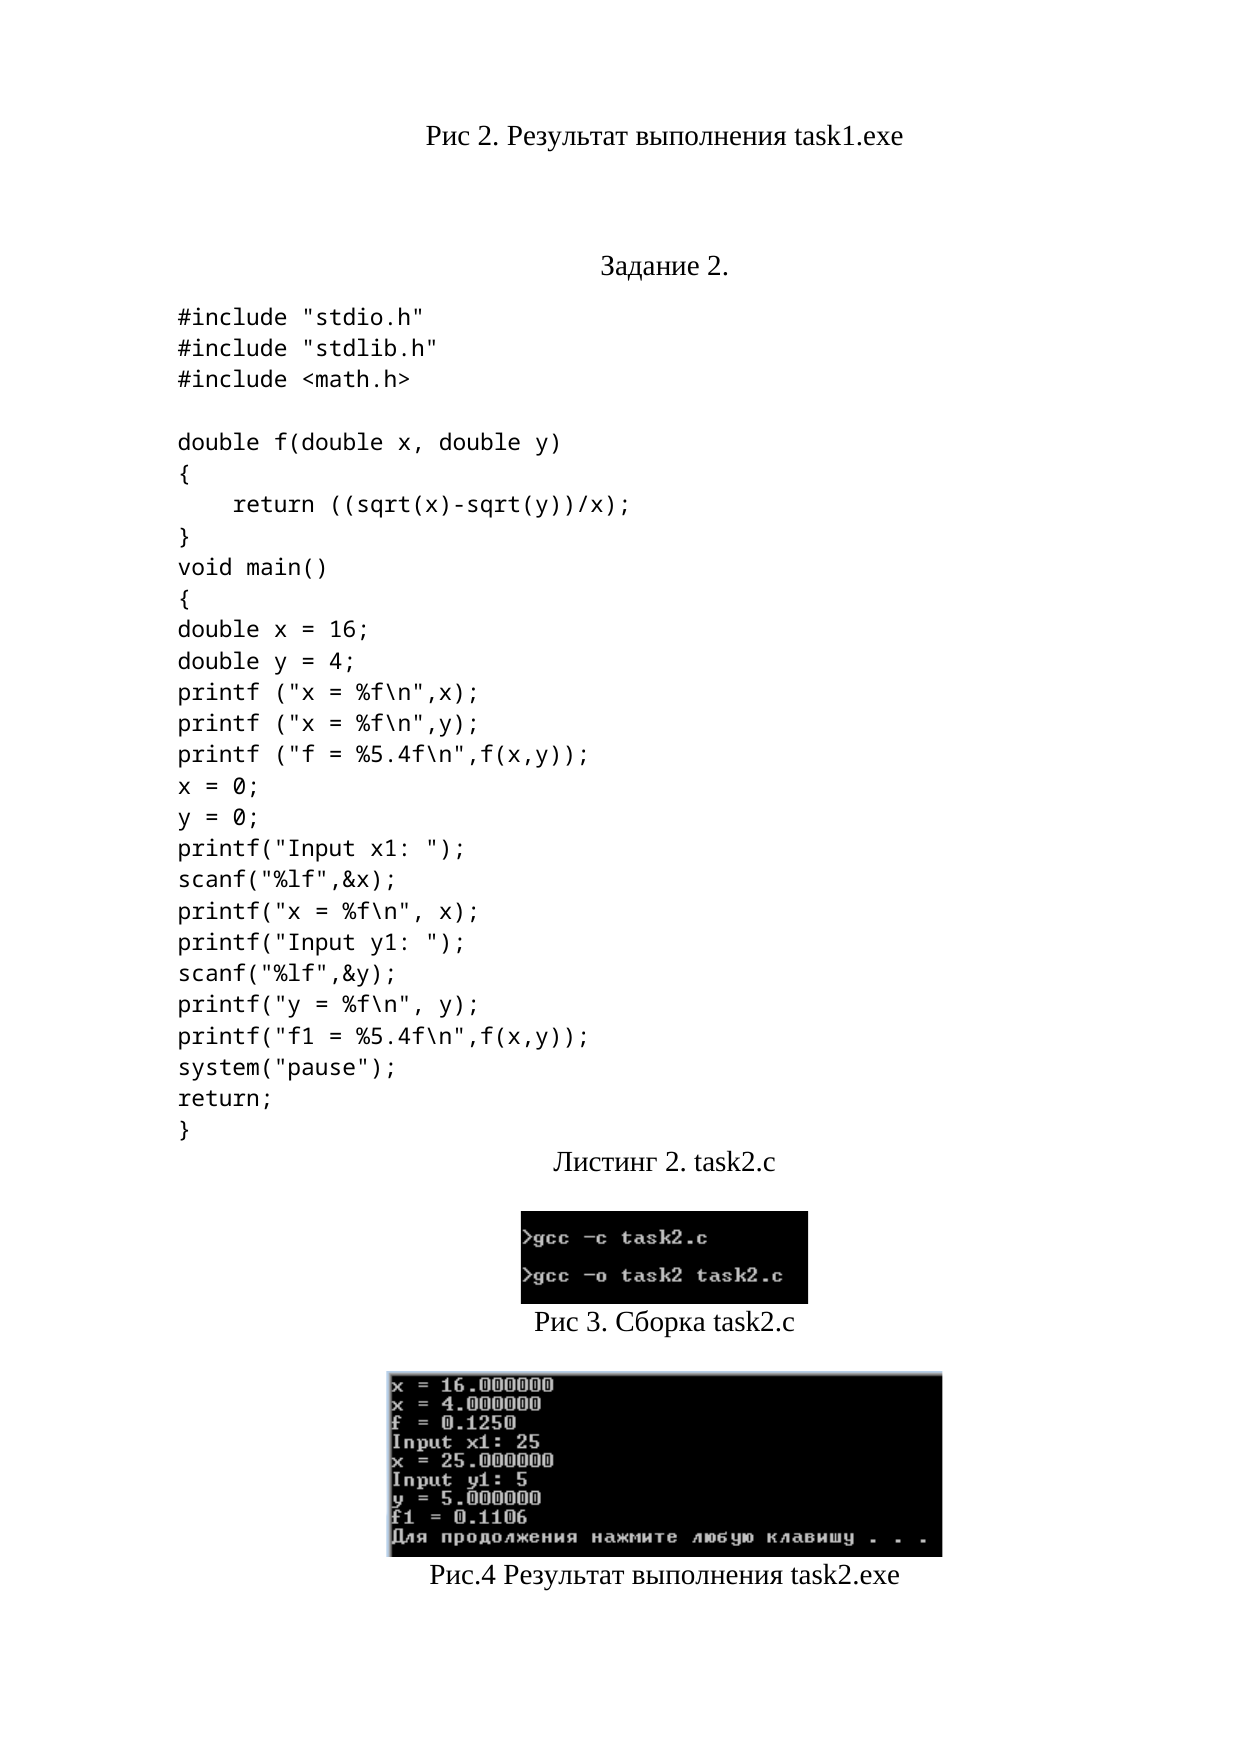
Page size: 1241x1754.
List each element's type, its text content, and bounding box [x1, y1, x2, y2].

text scanf("%lf",&y); [177, 957, 1152, 988]
text printf ("f = %5.4f\n",f(x,y)); [177, 738, 1152, 769]
text double y = 4; [177, 644, 1152, 676]
text return ((sqrt(x)-sqrt(y))/x); [177, 488, 1152, 519]
text scanf("%lf",&x); [177, 863, 1152, 894]
text printf("Input y1: "); [177, 926, 1152, 957]
text double x = 16; [177, 613, 1152, 644]
picture [386, 1371, 943, 1557]
text { [177, 582, 1152, 613]
text #include "stdio.h" [177, 301, 1152, 332]
text printf("x = %f\n", x); [177, 894, 1152, 926]
text return; [177, 1082, 1152, 1113]
text #include <math.h> [177, 363, 1152, 394]
picture [520, 1211, 809, 1304]
text Листинг 2. task2.c [177, 1144, 1152, 1178]
text printf("f1 = %5.4f\n",f(x,y)); [177, 1019, 1152, 1051]
text void main() [177, 551, 1152, 582]
text y = 0; [177, 801, 1152, 832]
text printf("Input x1: "); [177, 832, 1152, 863]
text Рис 3. Сборка task2.c [177, 1304, 1152, 1337]
text Рис 2. Результат выполнения task1.exe [177, 118, 1152, 152]
text printf ("x = %f\n",y); [177, 707, 1152, 738]
text } [177, 1113, 1152, 1144]
text { [177, 457, 1152, 488]
text printf ("x = %f\n",x); [177, 676, 1152, 707]
text #include "stdlib.h" [177, 332, 1152, 363]
text x = 0; [177, 769, 1152, 801]
text Задание 2. [177, 248, 1152, 282]
text printf("y = %f\n", y); [177, 988, 1152, 1019]
text Рис.4 Результат выполнения task2.exe [177, 1557, 1152, 1590]
text } [177, 519, 1152, 551]
text double f(double x, double y) [177, 426, 1152, 457]
text system("pause"); [177, 1051, 1152, 1082]
